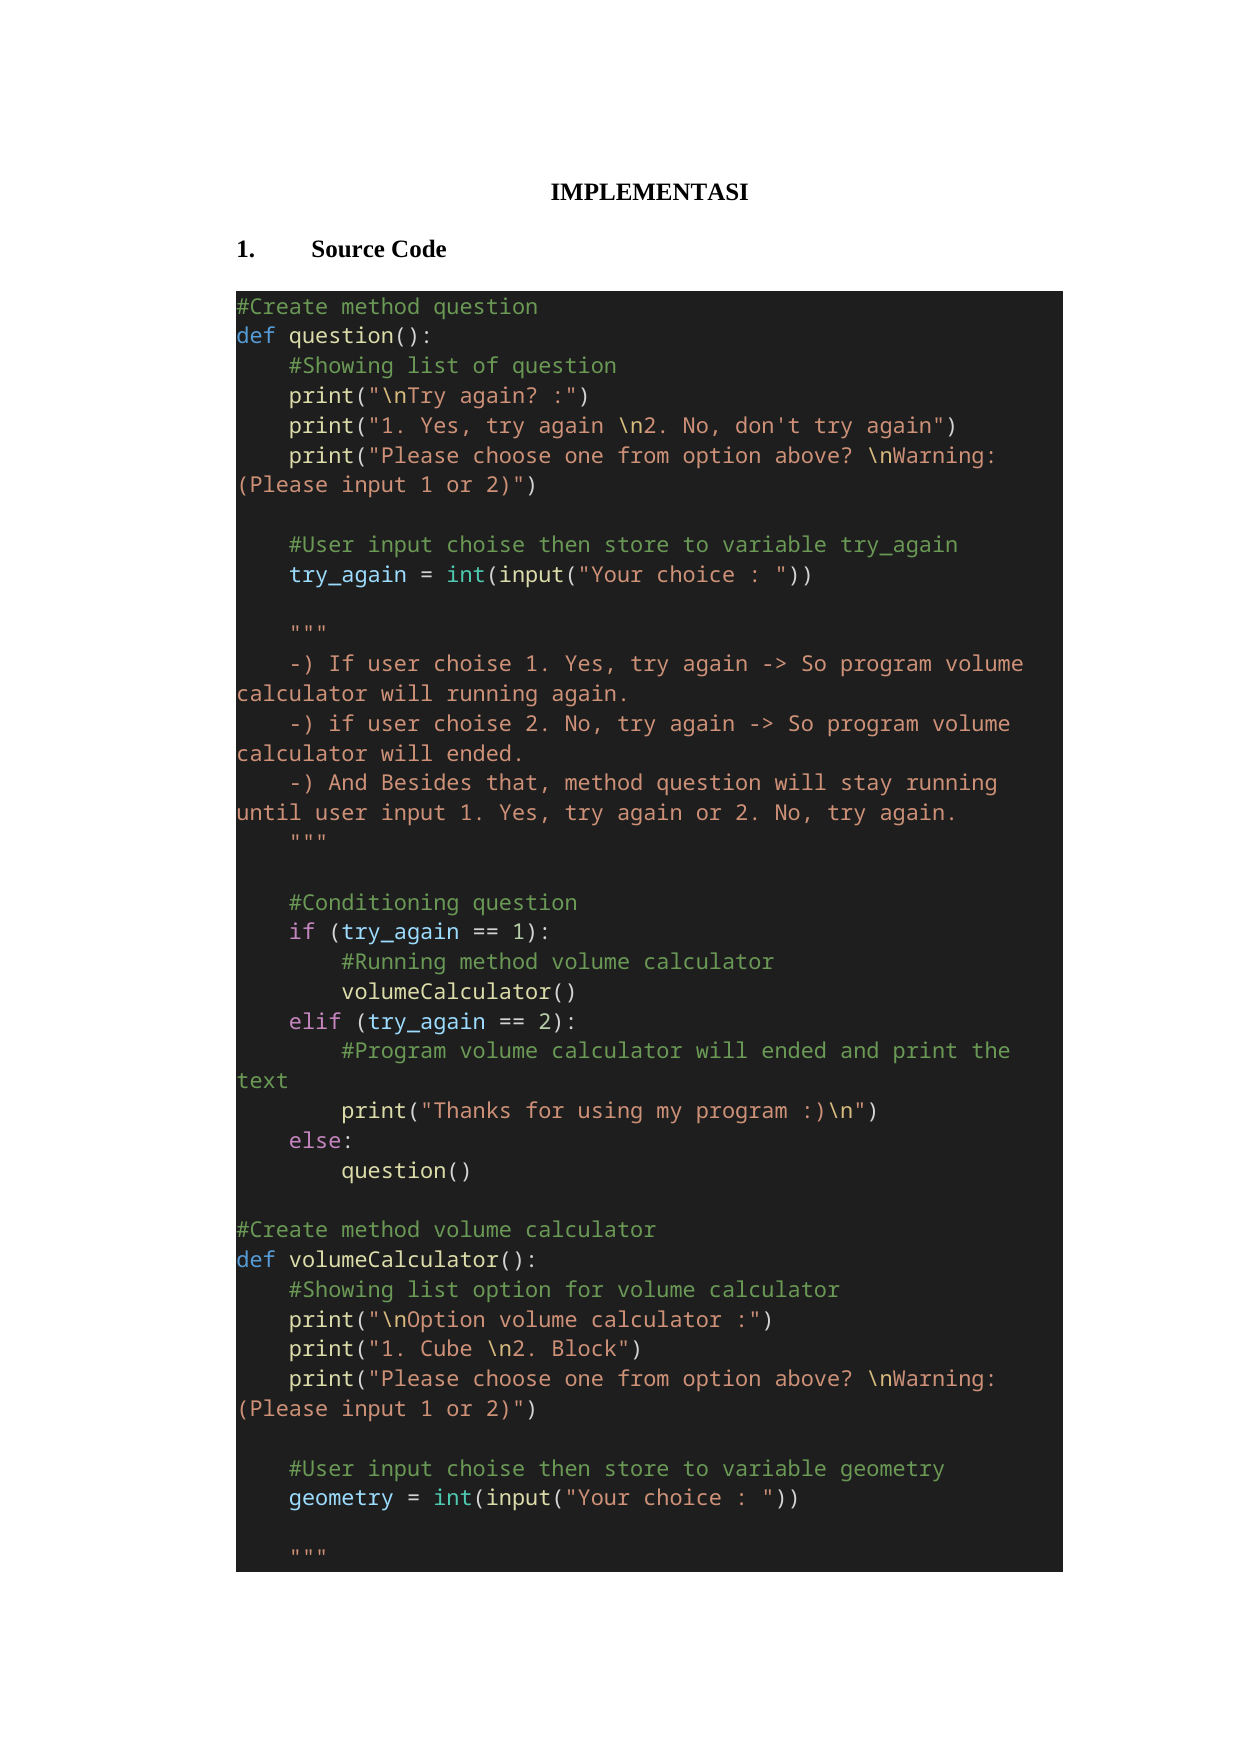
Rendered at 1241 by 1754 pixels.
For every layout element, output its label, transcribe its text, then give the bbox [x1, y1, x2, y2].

text else: [236, 1125, 1063, 1155]
text volumeCalculator() [236, 976, 1063, 1006]
text """ [236, 618, 1063, 648]
text print("Thanks for using my program :)\n") [236, 1095, 1063, 1125]
text print("1. Cube \n2. Block") [236, 1333, 1063, 1363]
text -) If user choise 1. Yes, try again -> So program volume calculator will running again. [236, 648, 1063, 708]
text geometry = int(input("Your choice : ")) [236, 1482, 1063, 1512]
text print("\nOption volume calculator :") [236, 1304, 1063, 1333]
text -) And Besides that, method question will stay running until user input 1. Yes, try again or 2. No, try again. [236, 767, 1063, 827]
text def volumeCalculator(): [236, 1244, 1063, 1274]
text #User input choise then store to variable try_again [236, 529, 1063, 559]
text """ [236, 827, 1063, 857]
subtitle Source Code [236, 234, 1063, 263]
text #Showing list of question [236, 350, 1063, 380]
text def question(): [236, 321, 1063, 350]
text print("1. Yes, try again \n2. No, don't try again") [236, 410, 1063, 440]
text #Running method volume calculator [236, 946, 1063, 976]
text #Program volume calculator will ended and print the text [236, 1036, 1063, 1095]
text #Create method question [236, 291, 1063, 321]
text -) if user choise 2. No, try again -> So program volume calculator will ended. [236, 708, 1063, 767]
text print("Please choose one from option above? \nWarning:(Please input 1 or 2)") [236, 1363, 1063, 1423]
text question() [236, 1155, 1063, 1184]
text #User input choise then store to variable geometry [236, 1453, 1063, 1482]
text try_again = int(input("Your choice : ")) [236, 559, 1063, 589]
text #Create method volume calculator [236, 1214, 1063, 1244]
text #Showing list option for volume calculator [236, 1274, 1063, 1304]
text if (try_again == 1): [236, 916, 1063, 946]
text print("Please choose one from option above? \nWarning:(Please input 1 or 2)") [236, 440, 1063, 499]
text #Conditioning question [236, 887, 1063, 916]
text elif (try_again == 2): [236, 1006, 1063, 1036]
text """ [236, 1542, 1063, 1572]
subtitle IMPLEMENTASI [236, 177, 1063, 206]
text print("\nTry again? :") [236, 380, 1063, 410]
